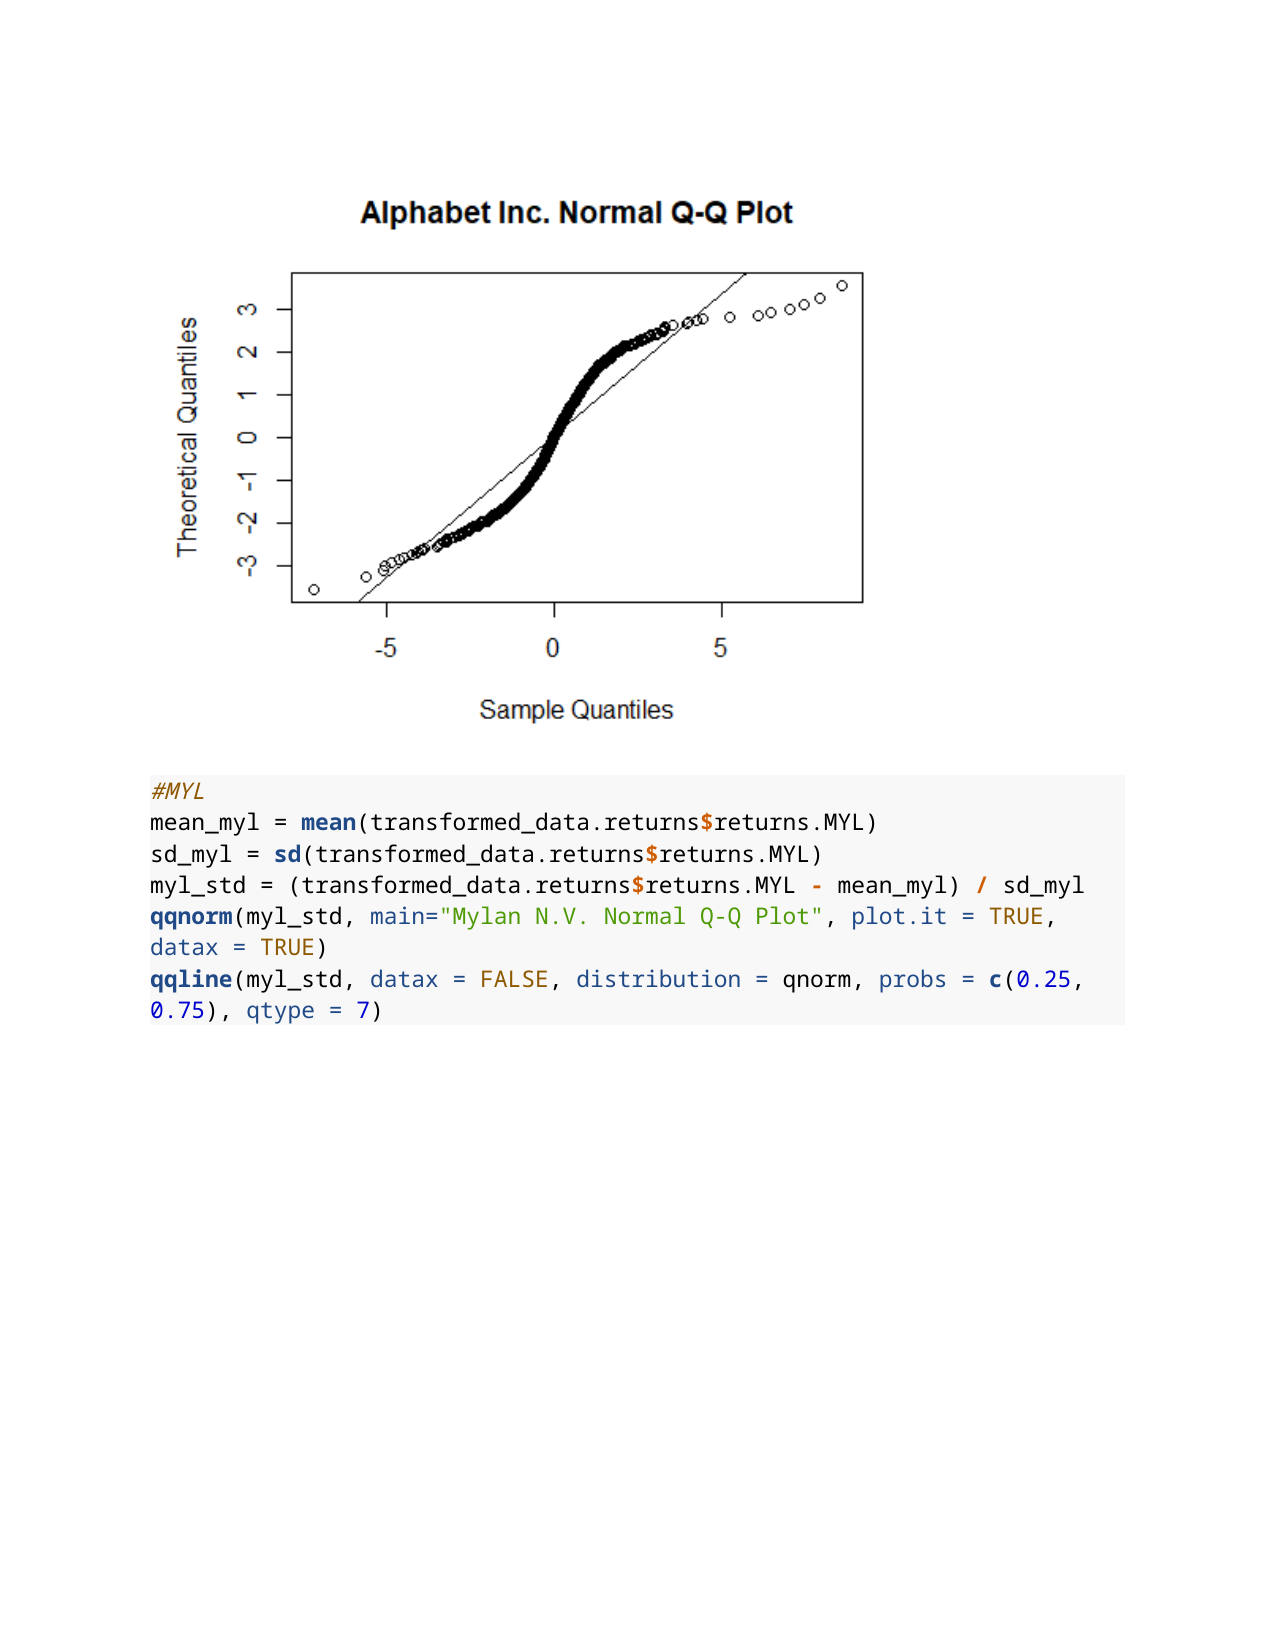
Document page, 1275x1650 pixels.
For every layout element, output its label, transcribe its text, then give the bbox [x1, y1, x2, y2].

text #MYL mean_myl = mean(transformed_data.returns$returns.MYL) sd_myl = sd(transformed_data.returns$returns.MYL) myl_std = (transformed_data.returns$returns.MYL - mean_myl) / sd_myl qqnorm(myl_std, main="Mylan N.V. Normal Q-Q Plot", plot.it = TRUE, datax = TRUE) qqline(myl_std, datax = FALSE, distribution = qnorm, probs = c(0.25, 0.75), qtype = 7) [205, 775, 1125, 1025]
picture [168, 150, 927, 757]
